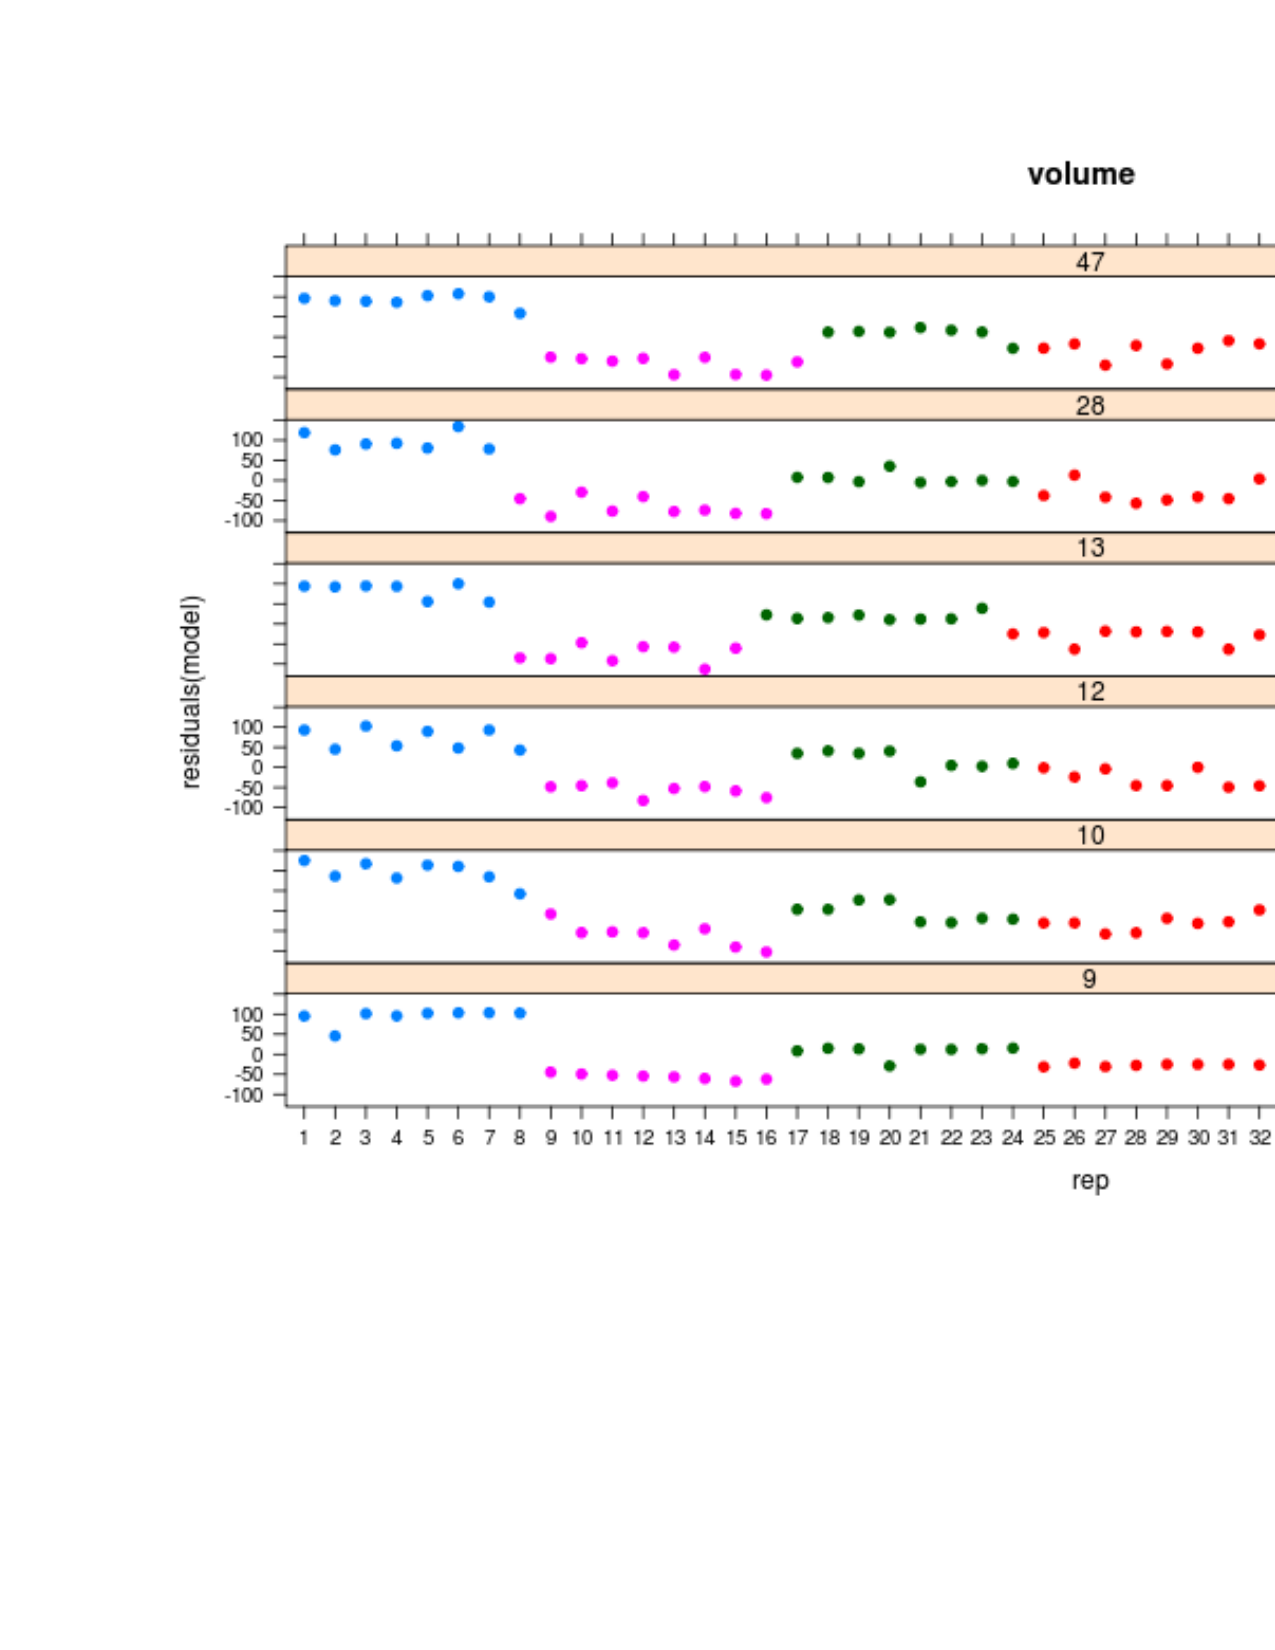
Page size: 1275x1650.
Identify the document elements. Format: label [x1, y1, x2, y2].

picture [168, 150, 1275, 1215]
